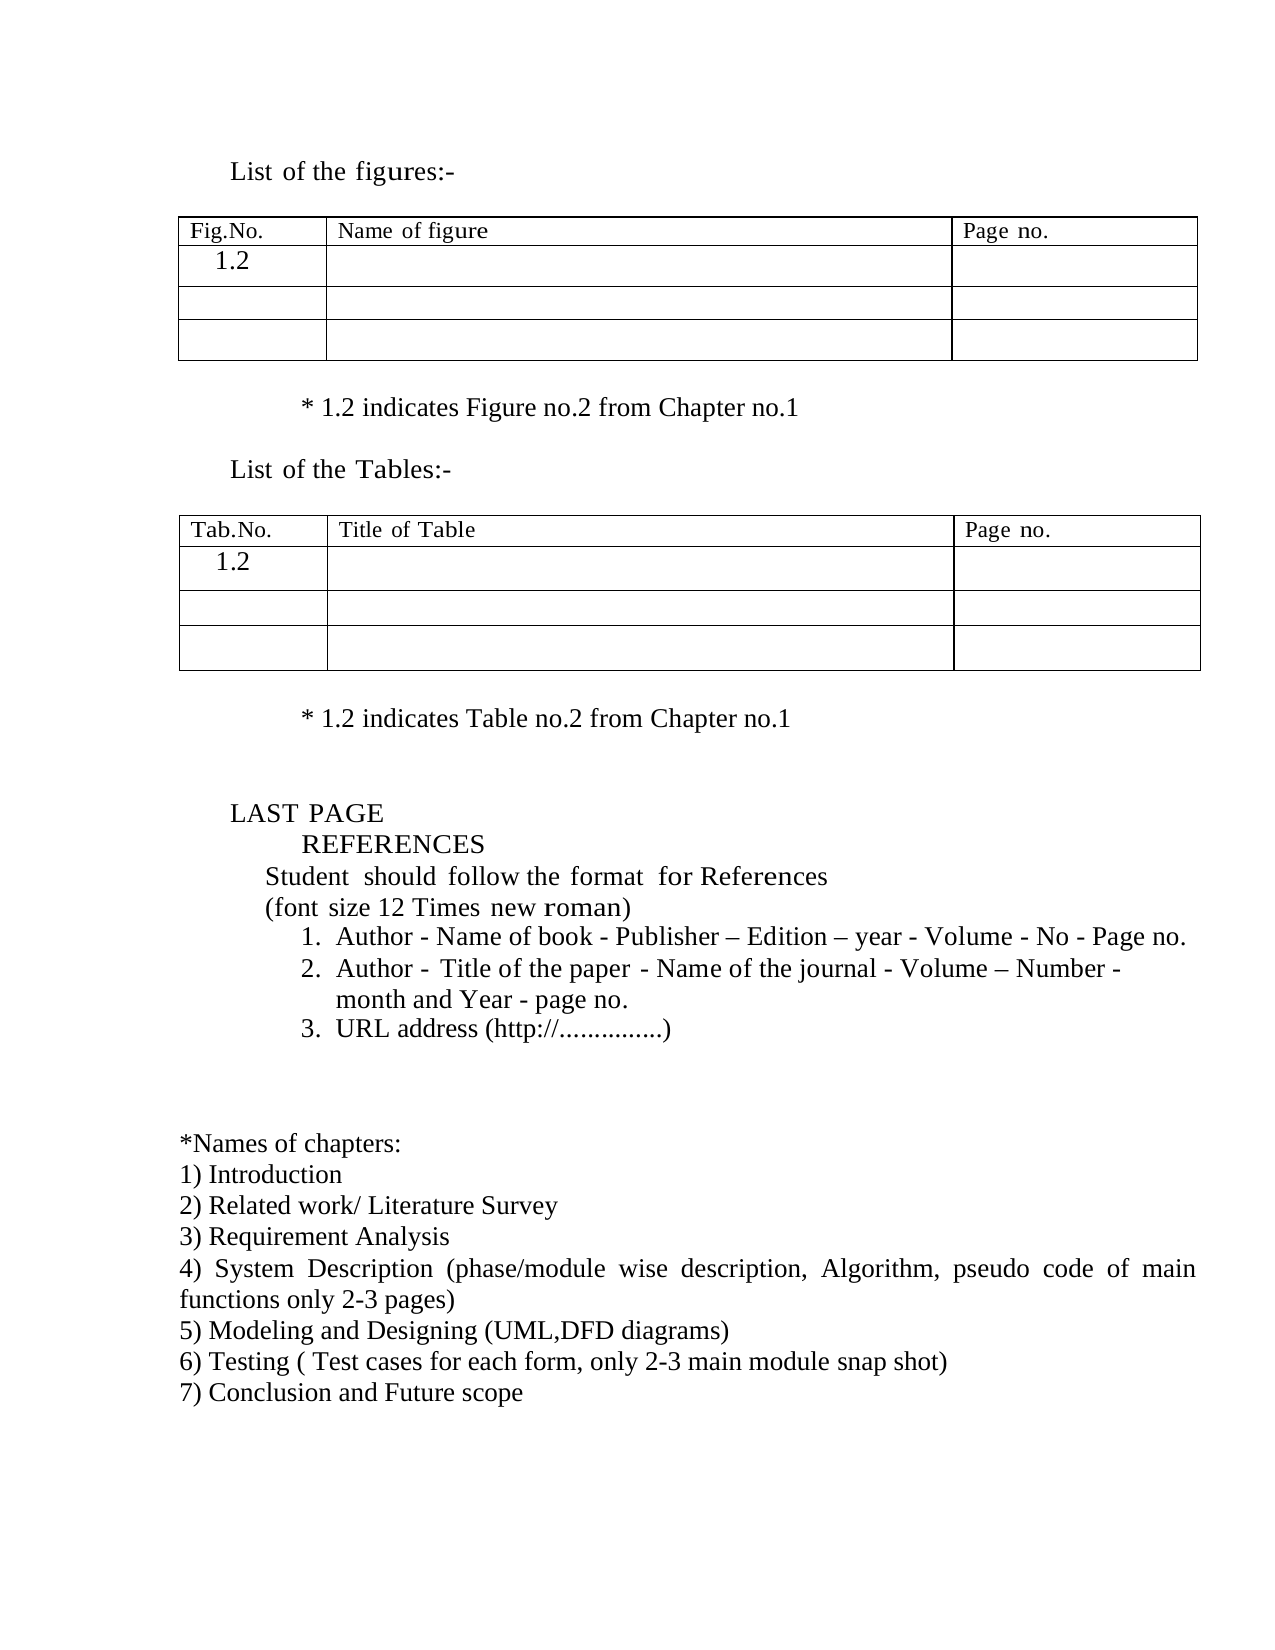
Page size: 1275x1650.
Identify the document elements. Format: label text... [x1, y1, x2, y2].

text * 1.2 indicates Figure no.2 from Chapter no.1 [301, 392, 1198, 423]
table_header Page no. [953, 218, 1197, 244]
table_cell [180, 626, 327, 670]
table_cell [327, 320, 951, 360]
table_cell [953, 246, 1197, 286]
table_cell [953, 287, 1197, 319]
text * 1.2 indicates Table no.2 from Chapter no.1 [301, 702, 1198, 733]
text Student should follow the format for References [265, 860, 1198, 891]
text LAST PAGE [230, 797, 1198, 828]
table_header Fig.No. [179, 218, 326, 244]
text 3) Requirement Analysis [179, 1221, 1198, 1252]
text 2. Author - Title of the paper - Name of the journal - Volume – Number - month and Year - page no. [301, 952, 1122, 1014]
table_cell [328, 547, 953, 590]
table_cell [179, 320, 326, 360]
table_header Name of figure [327, 218, 951, 244]
text List of the Tables:- [230, 454, 1198, 483]
text *Names of chapters: [179, 1127, 1198, 1158]
text 1) Introduction [179, 1158, 1198, 1189]
text 1. Author - Name of book - Publisher – Edition – year - Volume - No - Page no. [301, 922, 1198, 951]
table_cell [953, 320, 1197, 360]
table_header Tab.No. [180, 516, 327, 546]
text List of the figures:- [230, 156, 1198, 185]
table_cell [328, 591, 953, 625]
table_cell 1.2 [179, 246, 326, 286]
text  REFERENCES [265, 828, 1198, 859]
table_cell [955, 547, 1200, 590]
table_header Page no. [955, 516, 1200, 546]
text 6) Testing ( Test cases for each form, only 2-3 main module snap shot) [179, 1345, 1198, 1376]
text 2) Related work/ Literature Survey [179, 1189, 1198, 1221]
table_cell [179, 287, 326, 319]
text 5) Modeling and Designing (UML,DFD diagrams) [179, 1314, 1198, 1345]
table_cell [180, 591, 327, 625]
table_cell [955, 591, 1200, 625]
table_cell [327, 246, 951, 286]
table_cell [955, 626, 1200, 670]
table_cell [327, 287, 951, 319]
table_cell 1.2 [180, 547, 327, 590]
text 3. URL address (http://...............) [301, 1014, 1198, 1044]
text 7) Conclusion and Future scope [179, 1376, 1198, 1407]
text 4) System Description (phase/module wise description, Algorithm, pseudo code of main functions only 2-3 pages) [179, 1252, 1198, 1314]
text (font size 12 Times new roman) [265, 891, 1198, 922]
table_cell [328, 626, 953, 670]
table_header Title of Table [328, 516, 953, 546]
